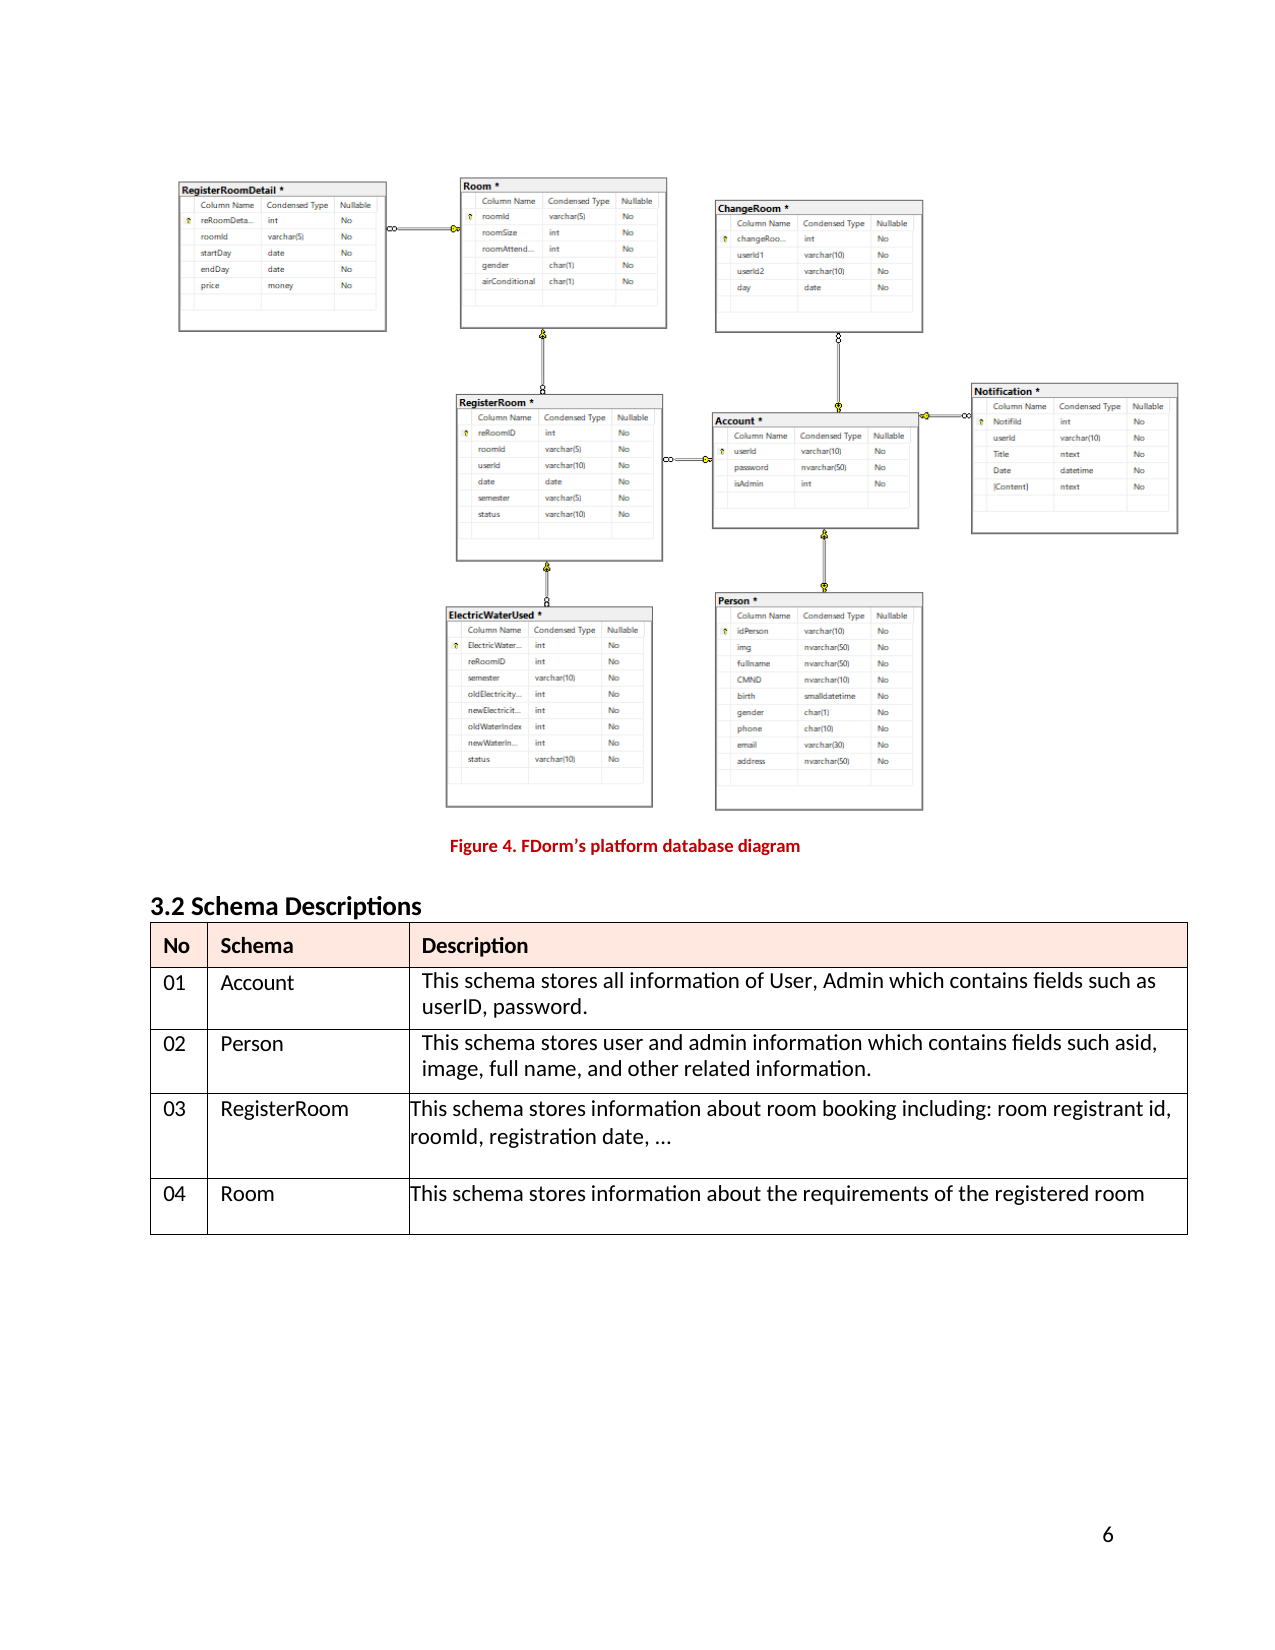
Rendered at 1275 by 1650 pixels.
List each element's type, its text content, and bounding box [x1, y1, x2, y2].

table_cell This schema stores information about the requirements of the registered room [410, 1179, 1187, 1234]
table_header Description [410, 923, 1187, 967]
table_cell This schema stores user and admin information which contains fields such asid, image, full name, and other related information. [410, 1030, 1187, 1093]
text Figure 4. FDorm’s platform database diagram [450, 834, 1208, 857]
table_cell This schema stores information about room booking including: room registrant id, roomId, registration date, … [410, 1094, 1187, 1178]
table_header No [151, 923, 207, 967]
table_cell 02 [151, 1030, 207, 1093]
table_cell Room [208, 1179, 409, 1234]
picture [150, 150, 1221, 830]
table_cell Account [208, 968, 409, 1028]
table_cell 03 [151, 1094, 207, 1178]
table_header Schema [208, 923, 409, 967]
table_cell Person [208, 1030, 409, 1093]
table_cell 01 [151, 968, 207, 1028]
table_cell RegisterRoom [208, 1094, 409, 1178]
subtitle Schema Descriptions [150, 889, 1208, 922]
table_cell This schema stores all information of User, Admin which contains fields such as userID, password. [410, 968, 1187, 1028]
table_cell 04 [151, 1179, 207, 1234]
